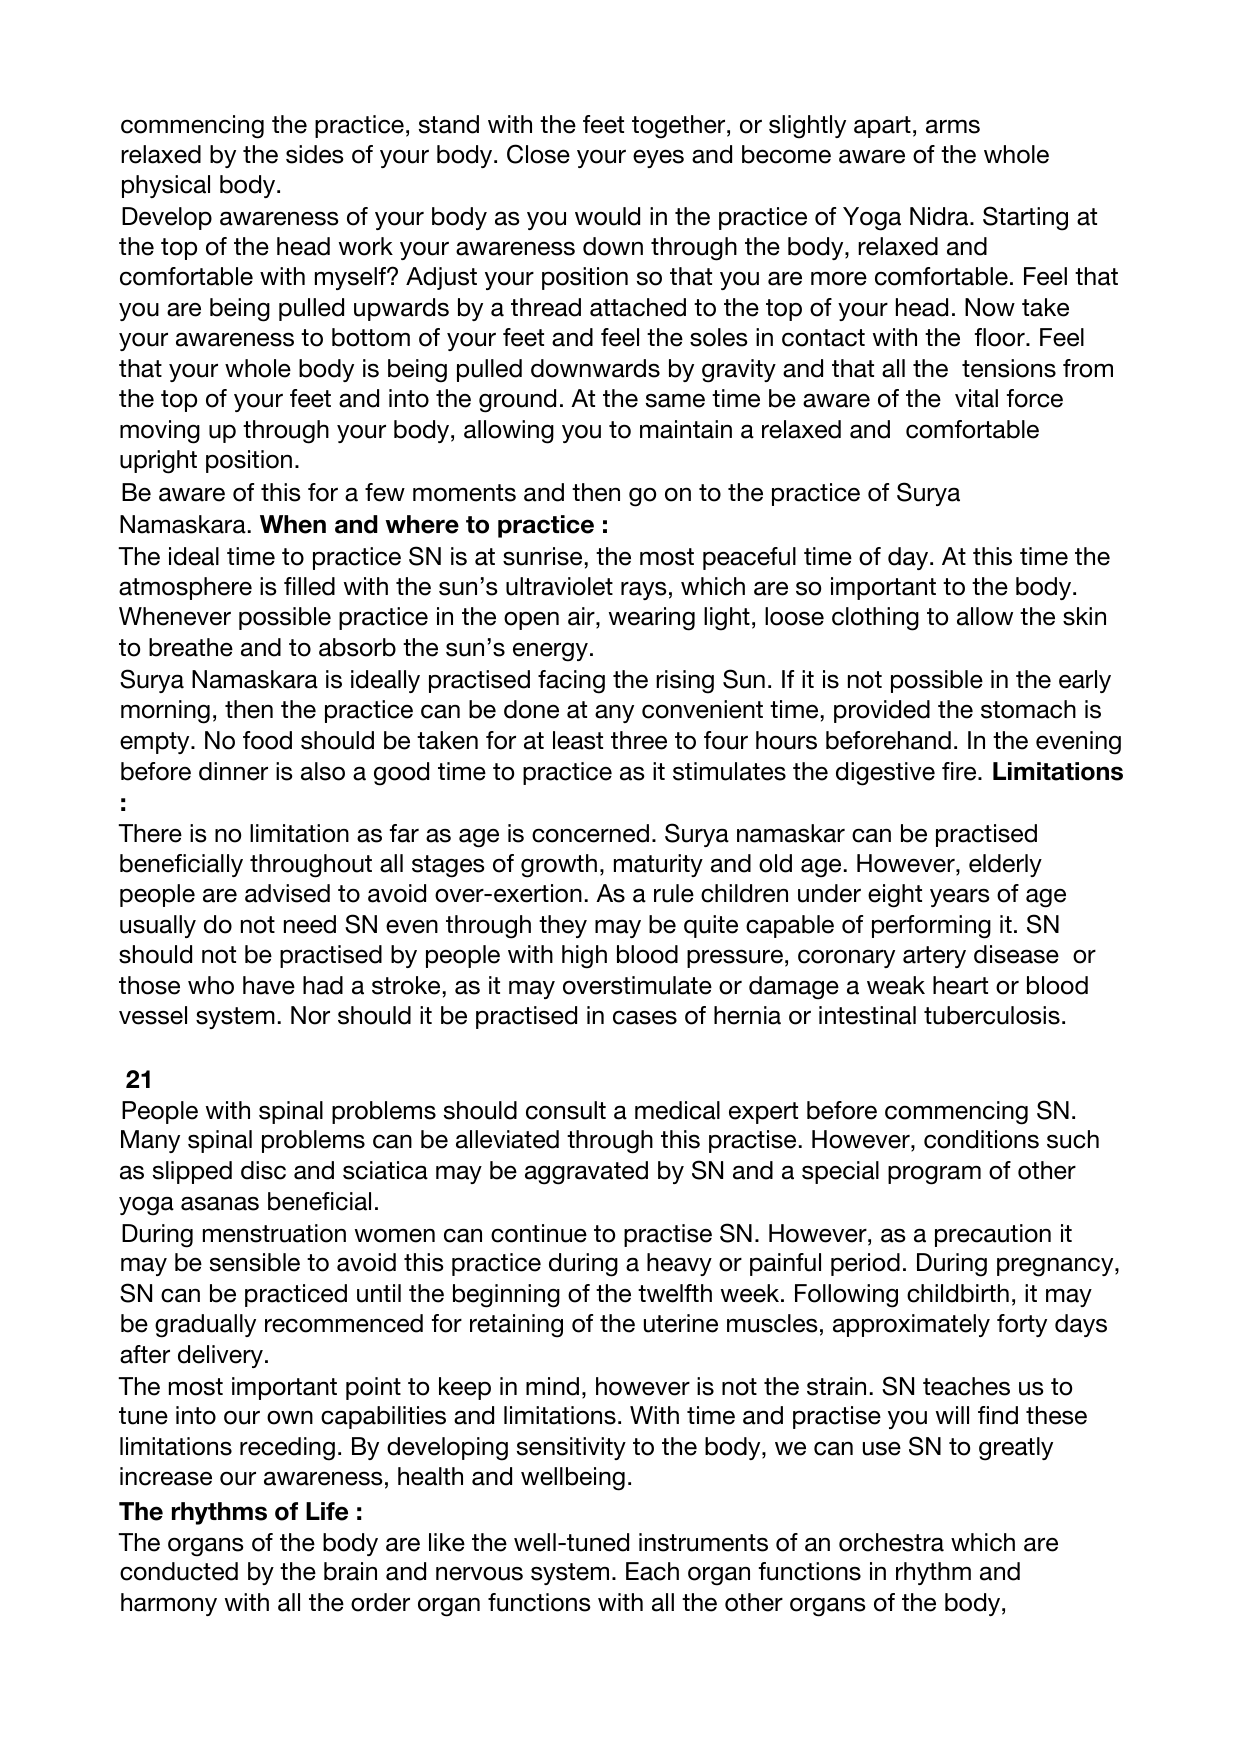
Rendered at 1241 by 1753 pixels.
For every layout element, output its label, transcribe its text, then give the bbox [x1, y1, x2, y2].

text Be aware of this for a few moments and then go on to the practice of Surya Namaskara. When and where to practice : [119, 477, 1098, 540]
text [119, 1527, 1128, 1618]
text People with spinal problems should consult a medical expert before commencing SN. Many spinal problems can be alleviated through this practise. However, conditions such as slipped disc and sciatica may be aggravated by SN and a special program of other yoga asanas beneficial. [119, 1095, 1105, 1217]
text The rhythms of Life : [119, 1496, 1129, 1527]
text During menstruation women can continue to practise SN. However, as a precaution it may be sensible to avoid this practice during a heavy or painful period. During pregnancy, SN can be practiced until the beginning of the twelfth week. Following childbirth, it may be gradually recommenced for retaining of the uterine muscles, approximately forty days after delivery. [119, 1218, 1126, 1370]
text Develop awareness of your body as you would in the practice of Yoga Nidra. Starting at the top of the head work your awareness down through the body, relaxed and comfortable with myself? Adjust your position so that you are more comfortable. Feel that you are being pulled upwards by a thread attached to the top of your head. Now take your awareness to bottom of your feet and feel the soles in contact with the floor. Feel that your whole body is being pulled downwards by gravity and that all the tensions from the top of your feet and into the ground. At the same time be aware of the vital force moving up through your body, allowing you to maintain a relaxed and comfortable upright position. [119, 201, 1126, 476]
text There is no limitation as far as age is concerned. Surya namaskar can be practised beneficially throughout all stages of growth, maturity and old age. However, elderly people are advised to avoid over-exertion. As a rule children under eight years of age usually do not need SN even through they may be quite capable of performing it. SN should not be practised by people with high blood pressure, coronary artery disease or those who have had a stroke, as it may overstimulate or damage a weak heart or blood vessel system. Nor should it be practised in cases of hernia or intestinal tuberculosis. [118, 818, 1127, 1032]
text The most important point to keep in mind, however is not the strain. SN teaches us to tune into our own capabilities and limitations. With time and practise you will find these limitations receding. By developing sensitivity to the body, we can use SN to greatly increase our awareness, health and wellbeing. [119, 1371, 1096, 1493]
text 21 [119, 1064, 1129, 1095]
text Surya Namaskara is ideally practised facing the rising Sun. If it is not possible in the early morning, then the practice can be done at any convenient time, provided the stomach is empty. No food should be taken for at least three to four hours beforehand. In the evening before dinner is also a good time to practice as it stimulates the digestive fire. Limitations : [119, 664, 1128, 818]
text The ideal time to practice SN is at sunrise, the most peaceful time of day. At this time the atmosphere is filled with the sun’s ultraviolet rays, which are so important to the body. Whenever possible practice in the open air, wearing light, loose clothing to allow the skin to breathe and to absorb the sun’s energy. [119, 541, 1117, 663]
